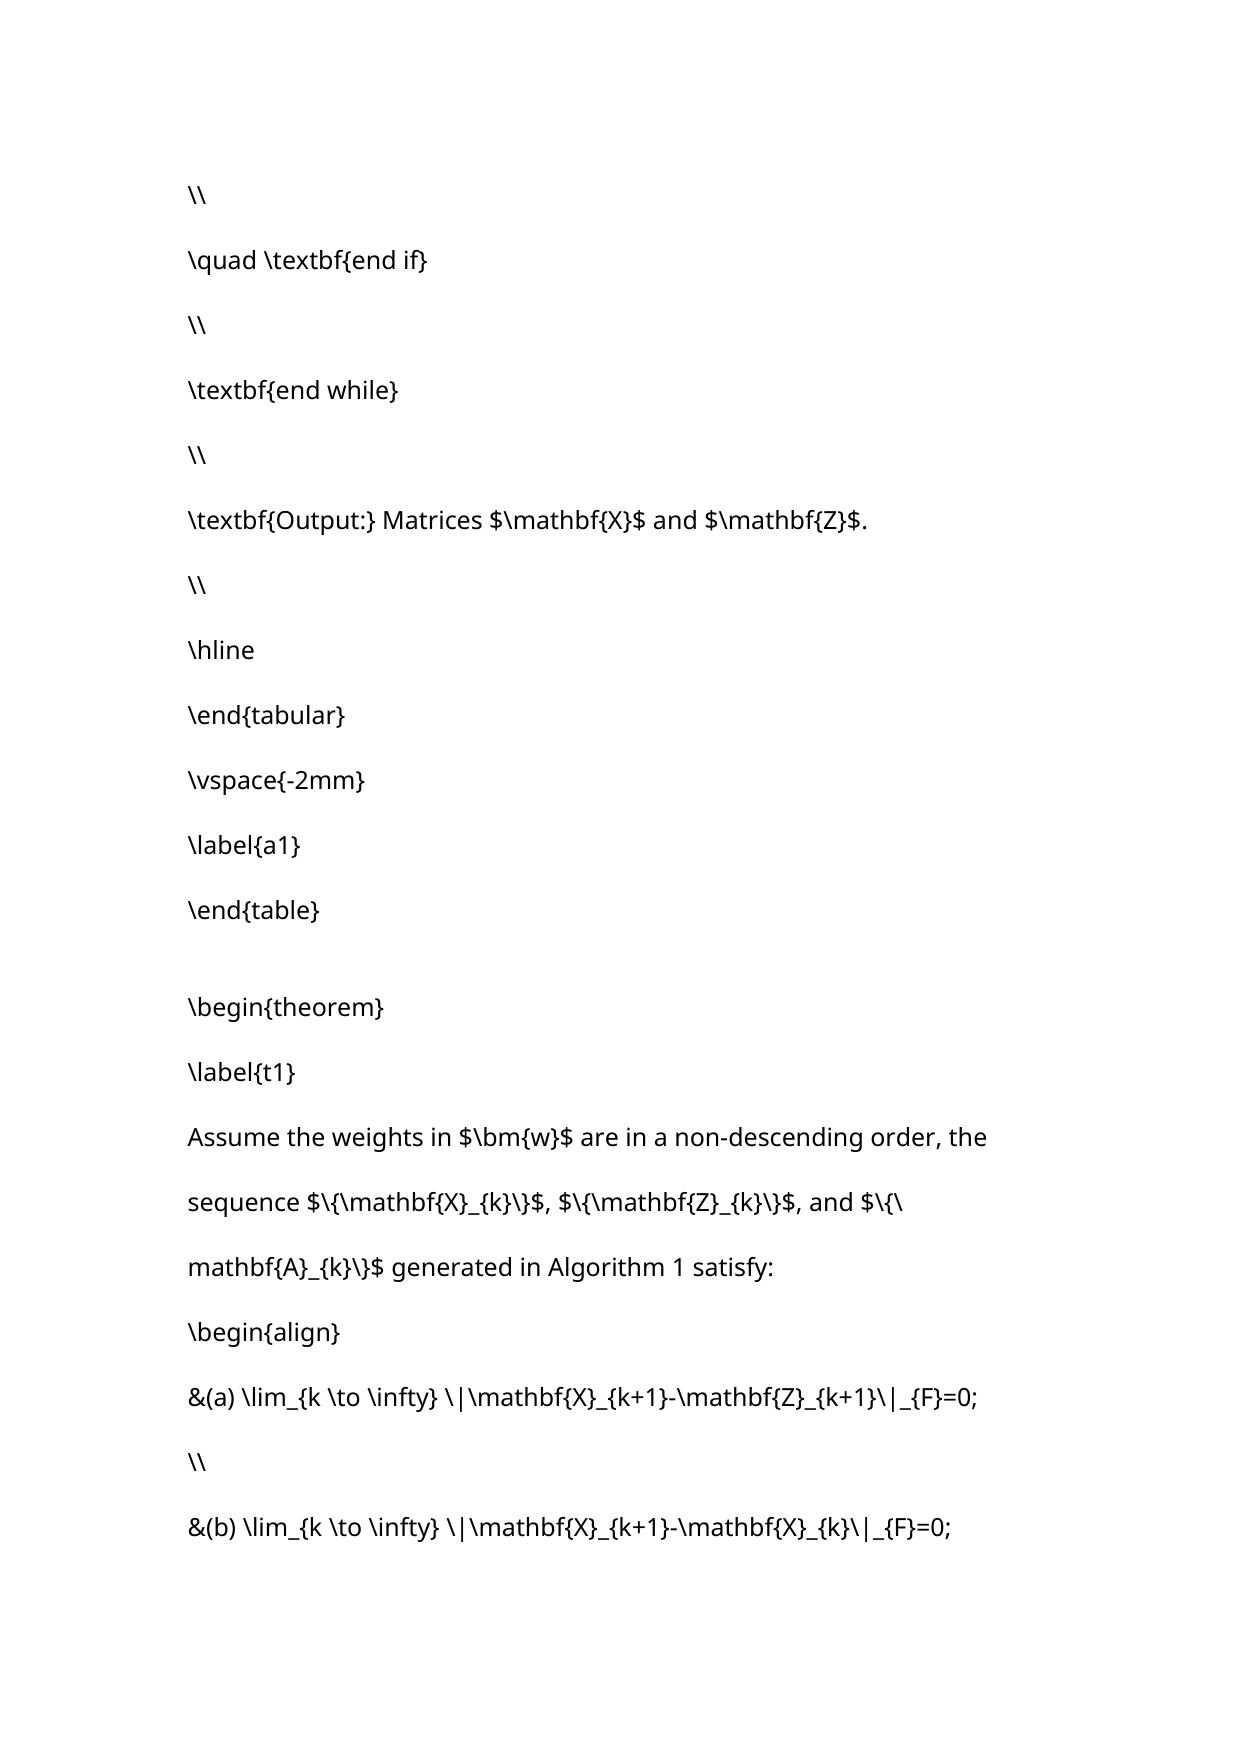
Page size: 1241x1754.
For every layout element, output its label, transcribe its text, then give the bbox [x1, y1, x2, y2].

text \begin{align} [187, 1299, 1053, 1364]
text \begin{theorem} [187, 974, 1053, 1039]
text \vspace{-2mm} [187, 747, 1053, 812]
text \\ [187, 162, 1053, 227]
text &(b) \lim_{k \to \infty} \|\mathbf{X}_{k+1}-\mathbf{X}_{k}\|_{F}=0; [187, 1494, 1053, 1559]
text \quad \textbf{end if} [187, 227, 1053, 292]
text \hline [187, 617, 1053, 682]
text \\ [187, 1429, 1053, 1494]
text \end{table} [187, 877, 1053, 942]
text \textbf{end while} [187, 357, 1053, 422]
text \label{a1} [187, 812, 1053, 877]
text &(a) \lim_{k \to \infty} \|\mathbf{X}_{k+1}-\mathbf{Z}_{k+1}\|_{F}=0; [187, 1364, 1053, 1429]
text \end{tabular} [187, 682, 1053, 747]
text \textbf{Output:} Matrices $\mathbf{X}$ and $\mathbf{Z}$. [187, 487, 1053, 552]
text \\ [187, 422, 1053, 487]
text \\ [187, 292, 1053, 357]
text Assume the weights in $\bm{w}$ are in a non-descending order, the sequence $\{\mathbf{X}_{k}\}$, $\{\mathbf{Z}_{k}\}$, and $\{\mathbf{A}_{k}\}$ generated in Algorithm 1 satisfy: [187, 1104, 1053, 1299]
text \\ [187, 552, 1053, 617]
text \label{t1} [187, 1039, 1053, 1104]
